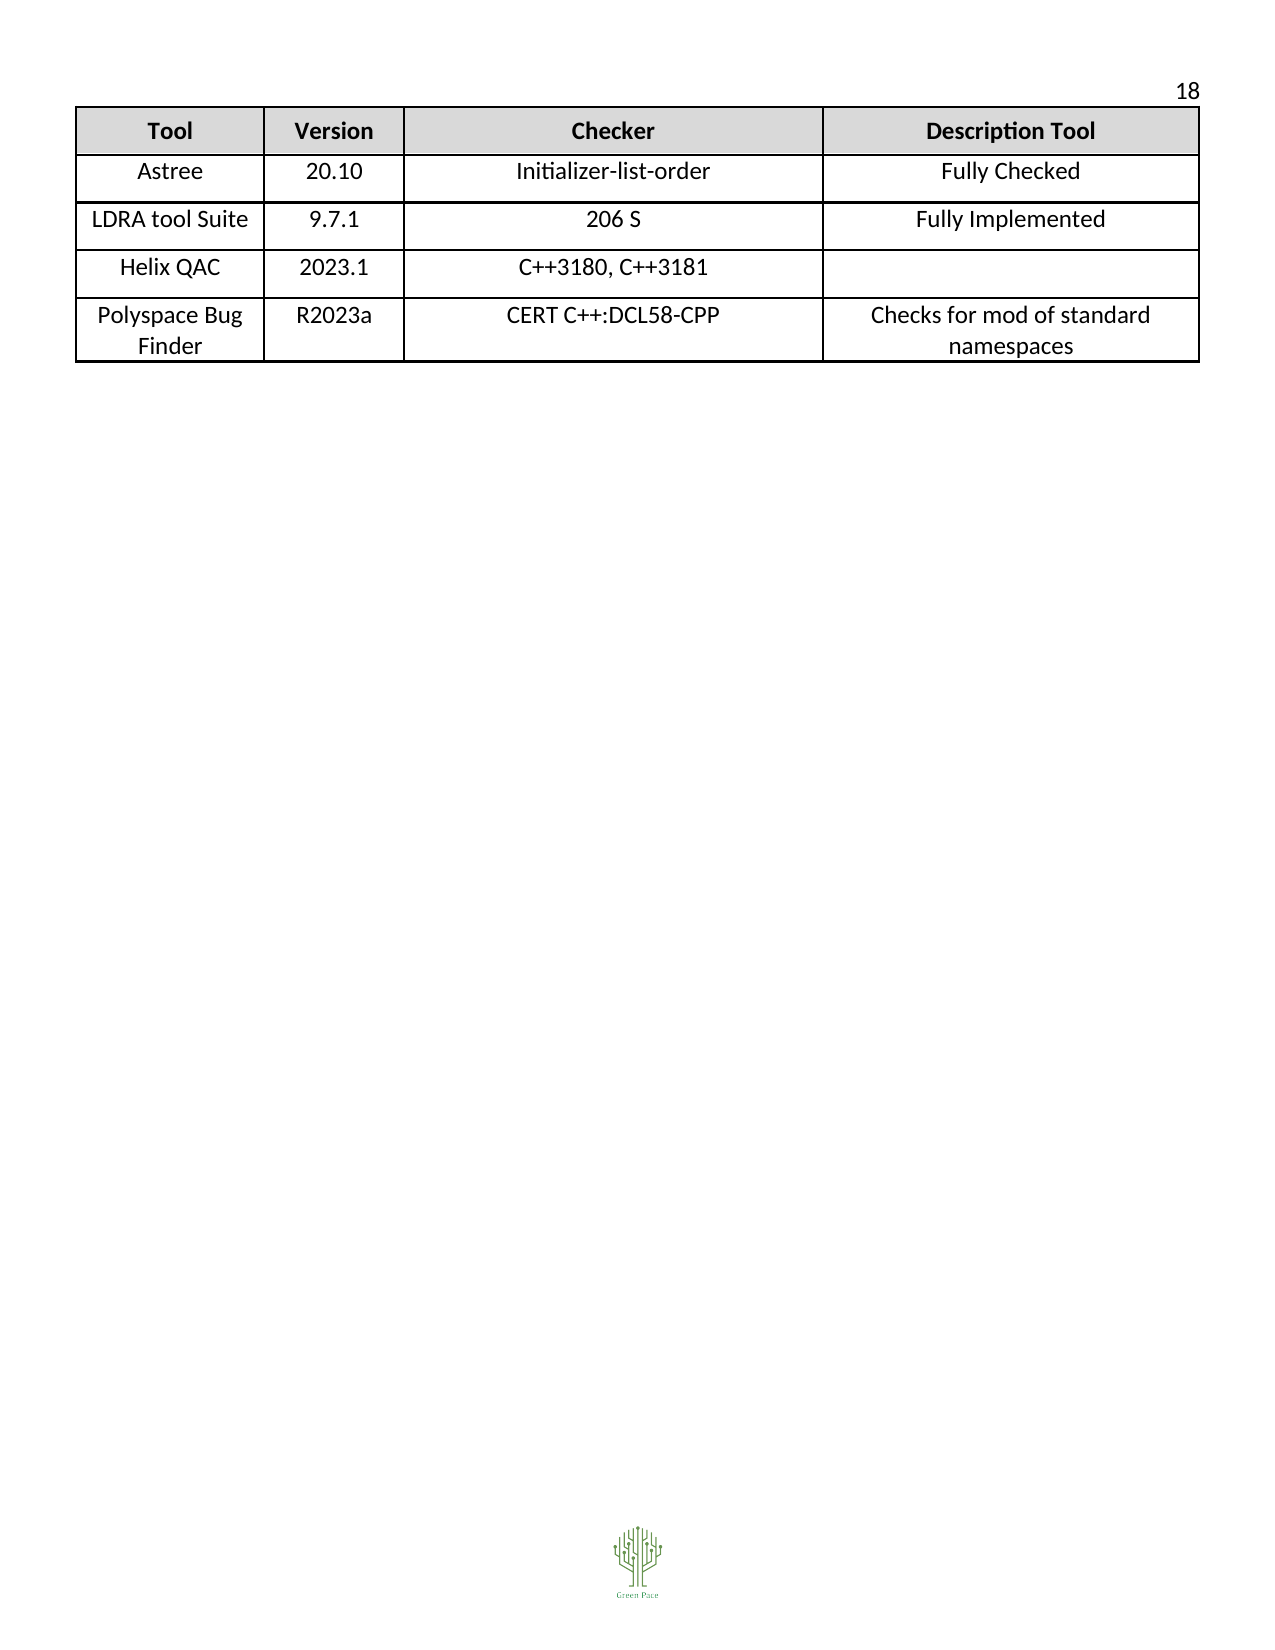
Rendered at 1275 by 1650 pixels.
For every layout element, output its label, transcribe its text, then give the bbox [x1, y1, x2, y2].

table_cell 20.10 [265, 156, 403, 201]
table_cell C++3180, C++3181 [405, 251, 822, 297]
table_cell R2023a [265, 299, 403, 360]
table_header Description Tool [824, 108, 1198, 153]
table_header Version [265, 108, 403, 153]
table_cell Helix QAC [77, 251, 263, 297]
table_cell [824, 251, 1198, 297]
table_header Tool [77, 108, 263, 153]
table_cell 206 S [405, 204, 822, 249]
table_cell Fully Implemented [824, 204, 1198, 249]
table_cell 9.7.1 [265, 204, 403, 249]
table_cell Polyspace Bug Finder [77, 299, 263, 360]
table_cell Checks for mod of standard namespaces [824, 299, 1198, 360]
table_cell CERT C++:DCL58-CPP [405, 299, 822, 360]
table_header Checker [405, 108, 822, 153]
picture [605, 1521, 670, 1606]
table_cell Initializer-list-order [405, 156, 822, 201]
table_cell Astree [77, 156, 263, 201]
table_cell LDRA tool Suite [77, 204, 263, 249]
table_cell 2023.1 [265, 251, 403, 297]
table_cell Fully Checked [824, 156, 1198, 201]
